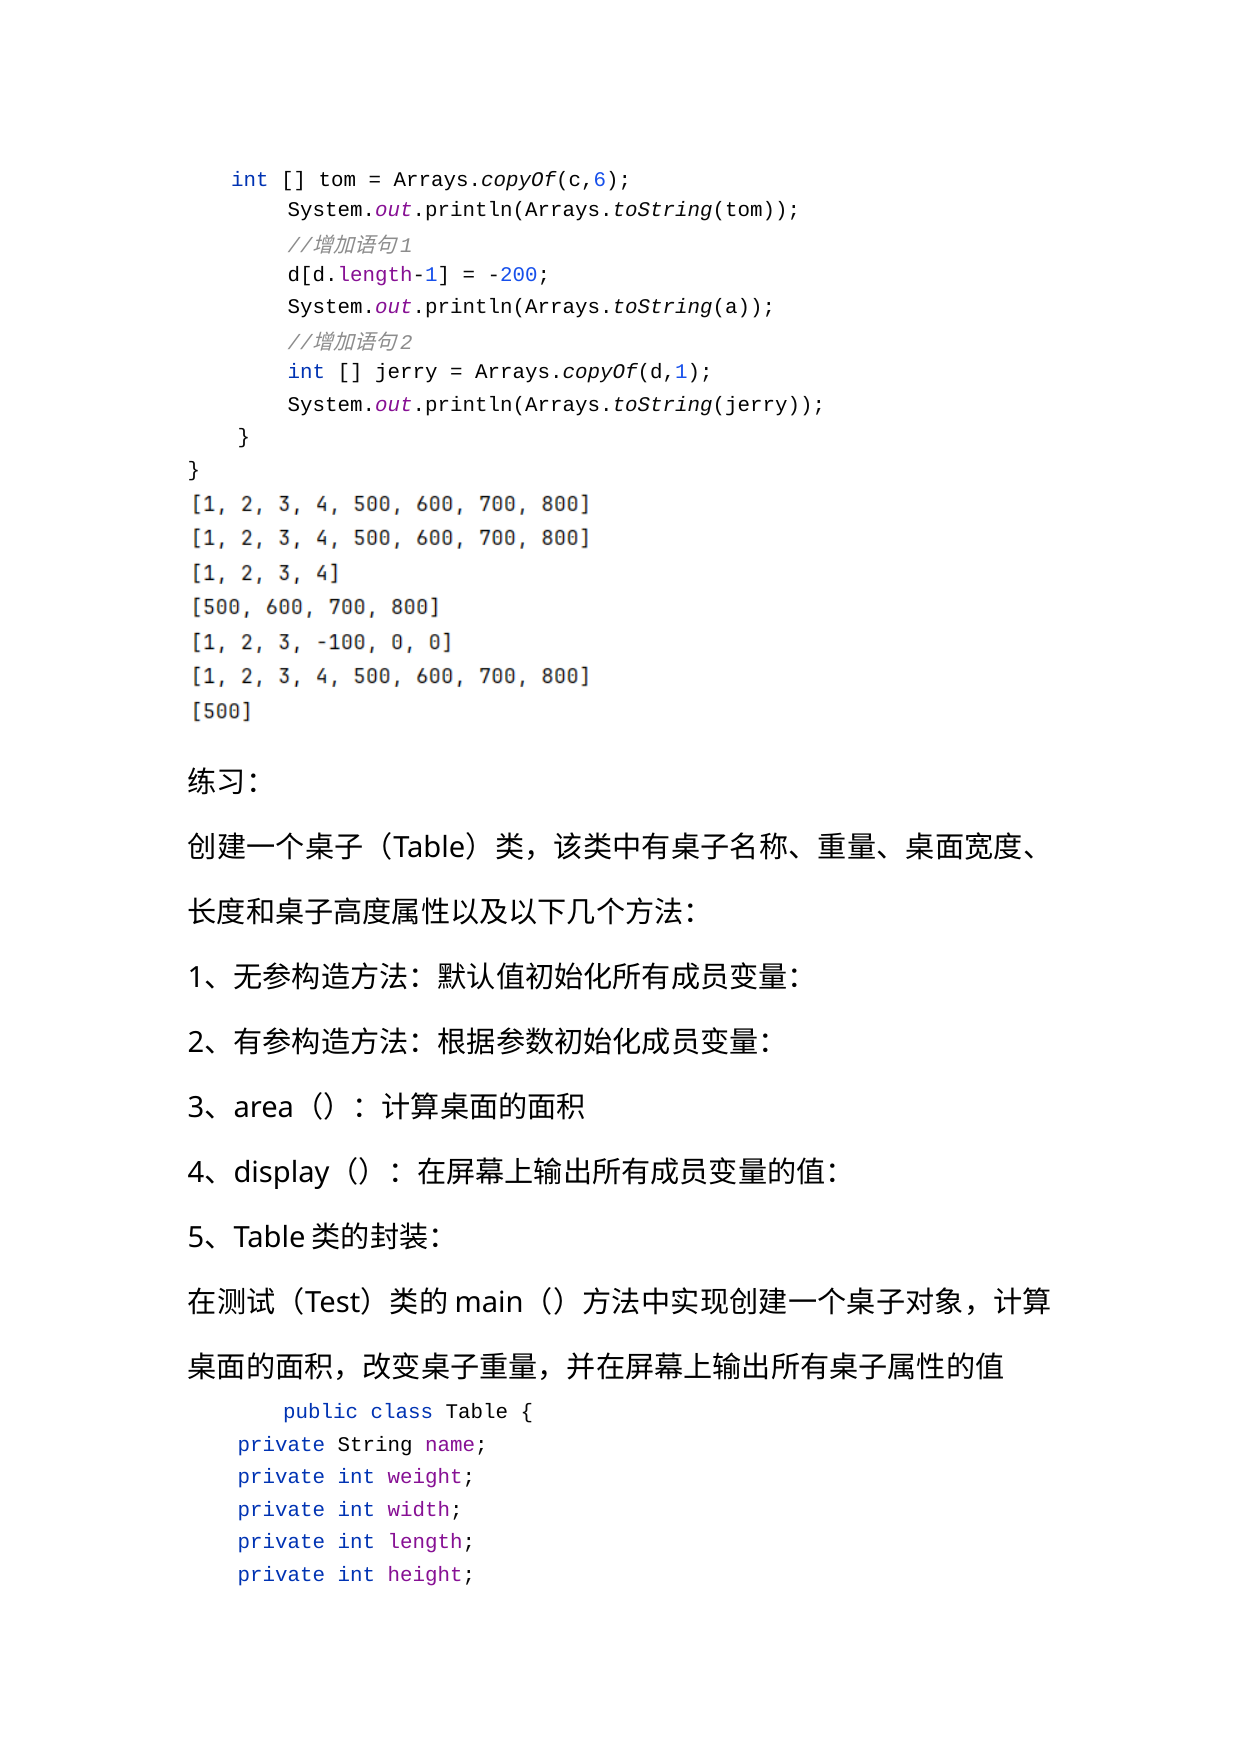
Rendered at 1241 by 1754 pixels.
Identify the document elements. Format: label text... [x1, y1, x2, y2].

text 1、无参构造方法：默认值初始化所有成员变量： [187, 942, 1053, 1007]
text 创建一个桌子（Table）类，该类中有桌子名称、重量、桌面宽度、长度和桌子高度属性以及以下几个方法： [187, 812, 1053, 942]
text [187, 1397, 1053, 1592]
text 4、display（）：在屏幕上输出所有成员变量的值： [187, 1137, 1053, 1202]
picture [187, 487, 613, 731]
text 3、area（）：计算桌面的面积 [187, 1072, 1053, 1137]
text 练习： [187, 747, 1053, 812]
text 5、Table类的封装： [187, 1202, 1053, 1267]
text 2、有参构造方法：根据参数初始化成员变量： [187, 1007, 1053, 1072]
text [187, 162, 1053, 487]
text 在测试（Test）类的main（）方法中实现创建一个桌子对象，计算桌面的面积，改变桌子重量，并在屏幕上输出所有桌子属性的值 [187, 1267, 1053, 1397]
